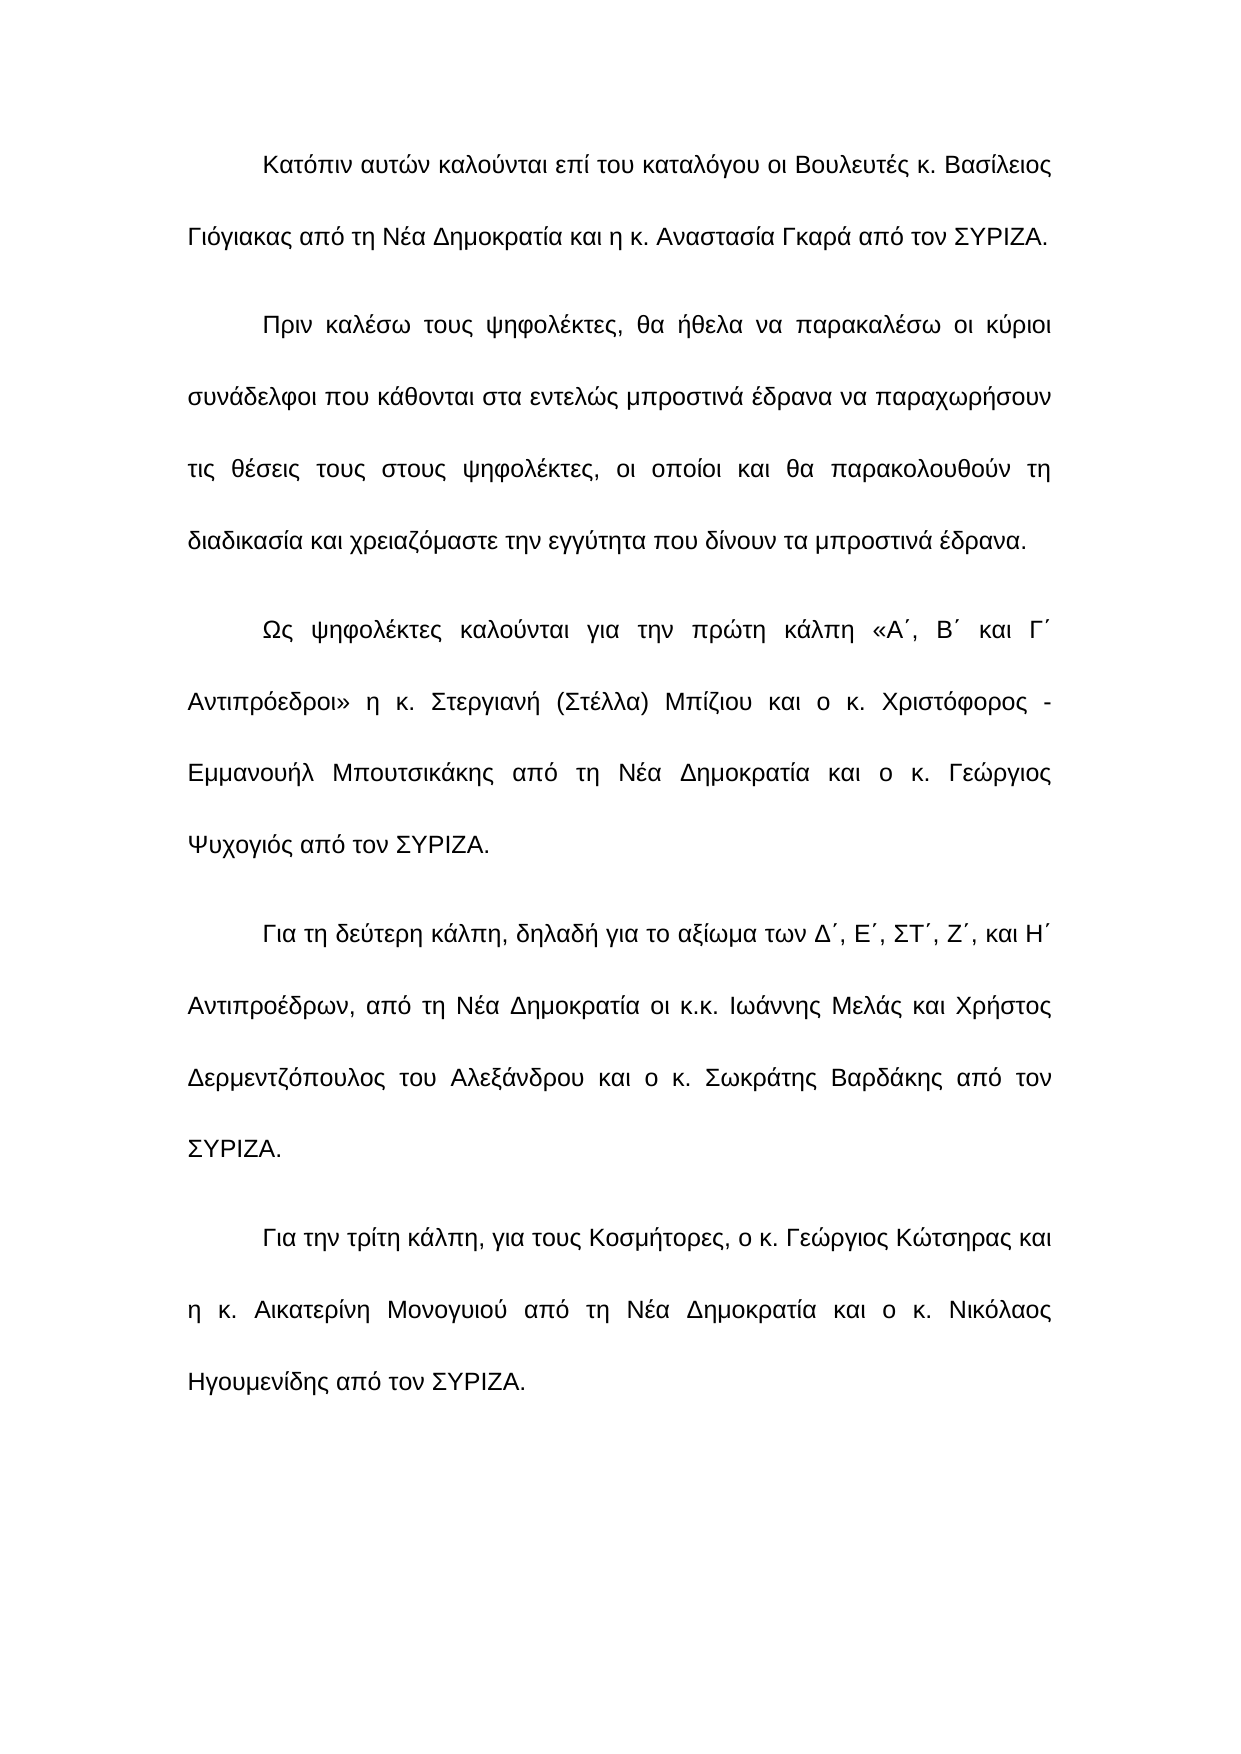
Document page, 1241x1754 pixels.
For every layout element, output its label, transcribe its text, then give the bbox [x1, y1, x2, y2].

text Κατόπιν αυτών καλούνται επί του καταλόγου οι Βουλευτές κ. Βασίλειος Γιόγιακας από τη Νέα Δημοκρατία και η κ. Αναστασία Γκαρά από τον ΣΥΡΙΖΑ. [187, 150, 1053, 251]
text Ως ψηφολέκτες καλούνται για την πρώτη κάλπη «Α΄, Β΄ και Γ΄ Αντιπρόεδροι» η κ. Στεργιανή (Στέλλα) Μπίζιου και ο κ. Χριστόφορος - Εμμανουήλ Μπουτσικάκης από τη Νέα Δημοκρατία και ο κ. Γεώργιος Ψυχογιός από τον ΣΥΡΙΖΑ. [187, 614, 1053, 859]
text Για τη δεύτερη κάλπη, δηλαδή για το αξίωμα των Δ΄, Ε΄, ΣΤ΄, Ζ΄, και Η΄ Αντιπροέδρων, από τη Νέα Δημοκρατία οι κ.κ. Ιωάννης Μελάς και Χρήστος Δερμεντζόπουλος του Αλεξάνδρου και ο κ. Σωκράτης Βαρδάκης από τον ΣΥΡΙΖΑ. [187, 919, 1053, 1163]
text Πριν καλέσω τους ψηφολέκτες, θα ήθελα να παρακαλέσω οι κύριοι συνάδελφοι που κάθονται στα εντελώς μπροστινά έδρανα να παραχωρήσουν τις θέσεις τους στους ψηφολέκτες, οι οποίοι και θα παρακολουθούν τη διαδικασία και χρειαζόμαστε την εγγύτητα που δίνουν τα μπροστινά έδρανα. [187, 310, 1053, 555]
text Για την τρίτη κάλπη, για τους Κοσμήτορες, ο κ. Γεώργιος Κώτσηρας και η κ. Αικατερίνη Μονογυιού από τη Νέα Δημοκρατία και ο κ. Νικόλαος Ηγουμενίδης από τον ΣΥΡΙΖΑ. [187, 1223, 1053, 1395]
